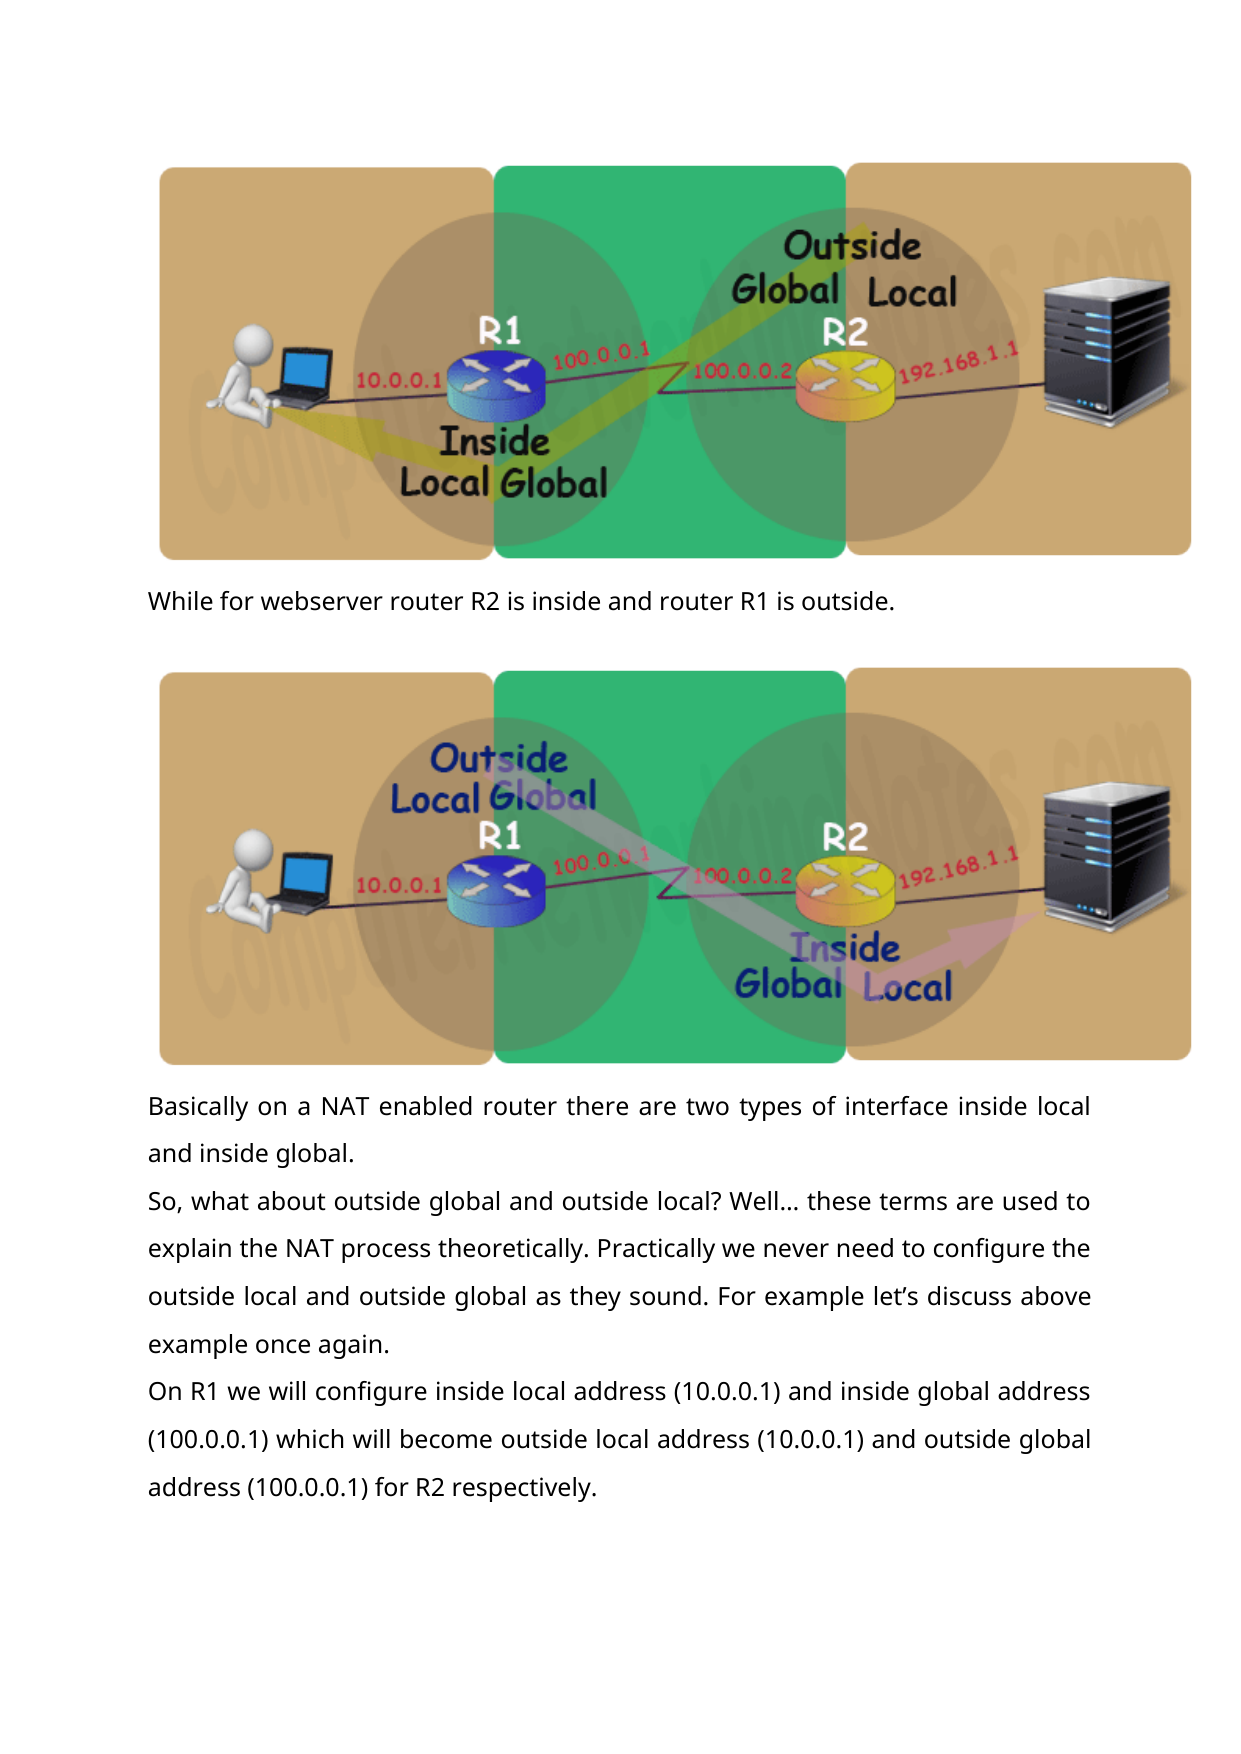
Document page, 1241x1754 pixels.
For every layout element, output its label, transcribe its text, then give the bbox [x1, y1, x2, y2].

text So, what about outside global and outside local? Well… these terms are used to explain the NAT process theoretically. Practically we never need to configure the outside local and outside global as they sound. For example let’s discuss above example once again. [148, 1183, 1093, 1360]
picture [147, 147, 1198, 573]
picture [147, 652, 1198, 1078]
text On R1 we will configure inside local address (10.0.0.1) and inside global address (100.0.0.1) which will become outside local address (10.0.0.1) and outside global address (100.0.0.1) for R2 respectively. [148, 1374, 1093, 1503]
text Basically on a NAT enabled router there are two types of interface inside local and inside global. [148, 1088, 1093, 1170]
text While for webserver router R2 is inside and router R1 is outside. [148, 584, 1093, 618]
